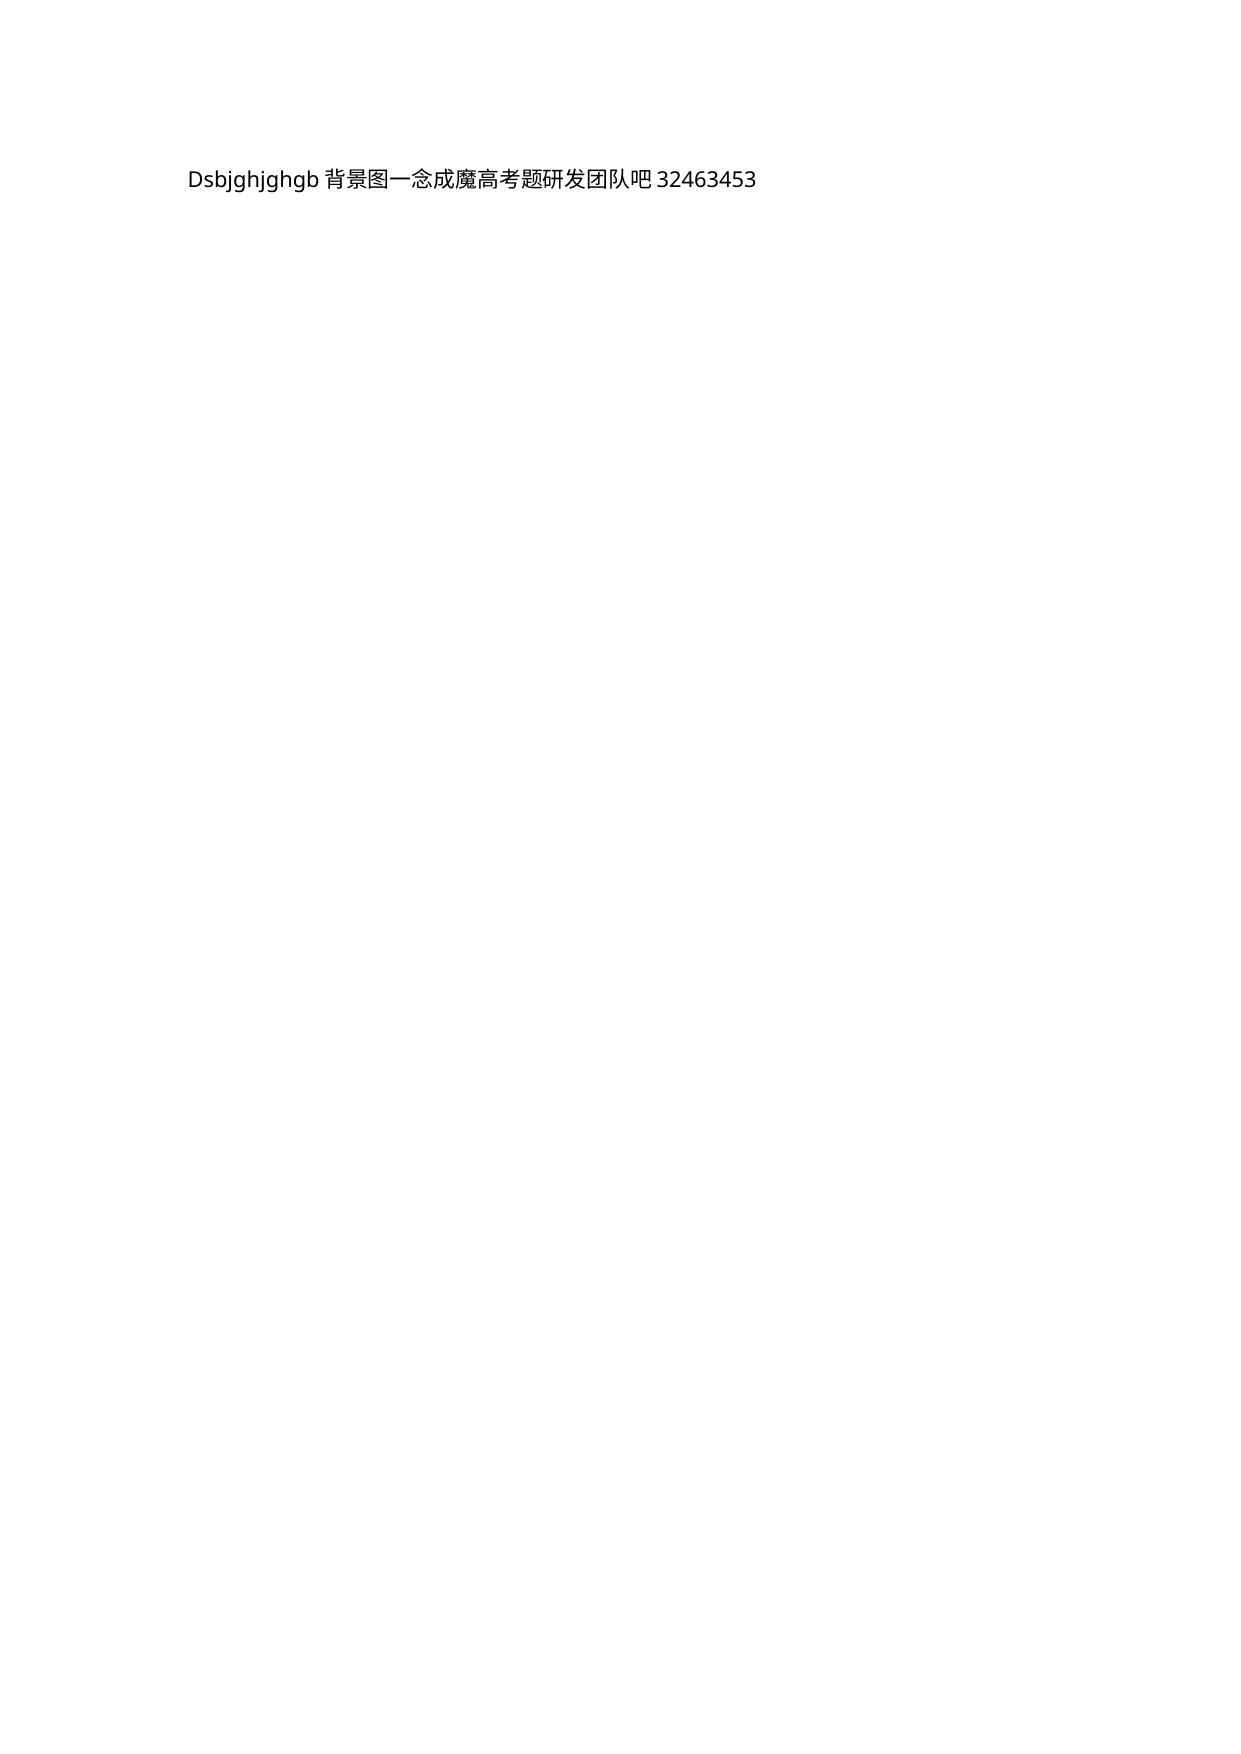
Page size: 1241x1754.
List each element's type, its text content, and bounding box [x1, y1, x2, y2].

text Dsbjghjghgb背景图一念成魔高考题研发团队吧32463453 [187, 162, 1053, 194]
